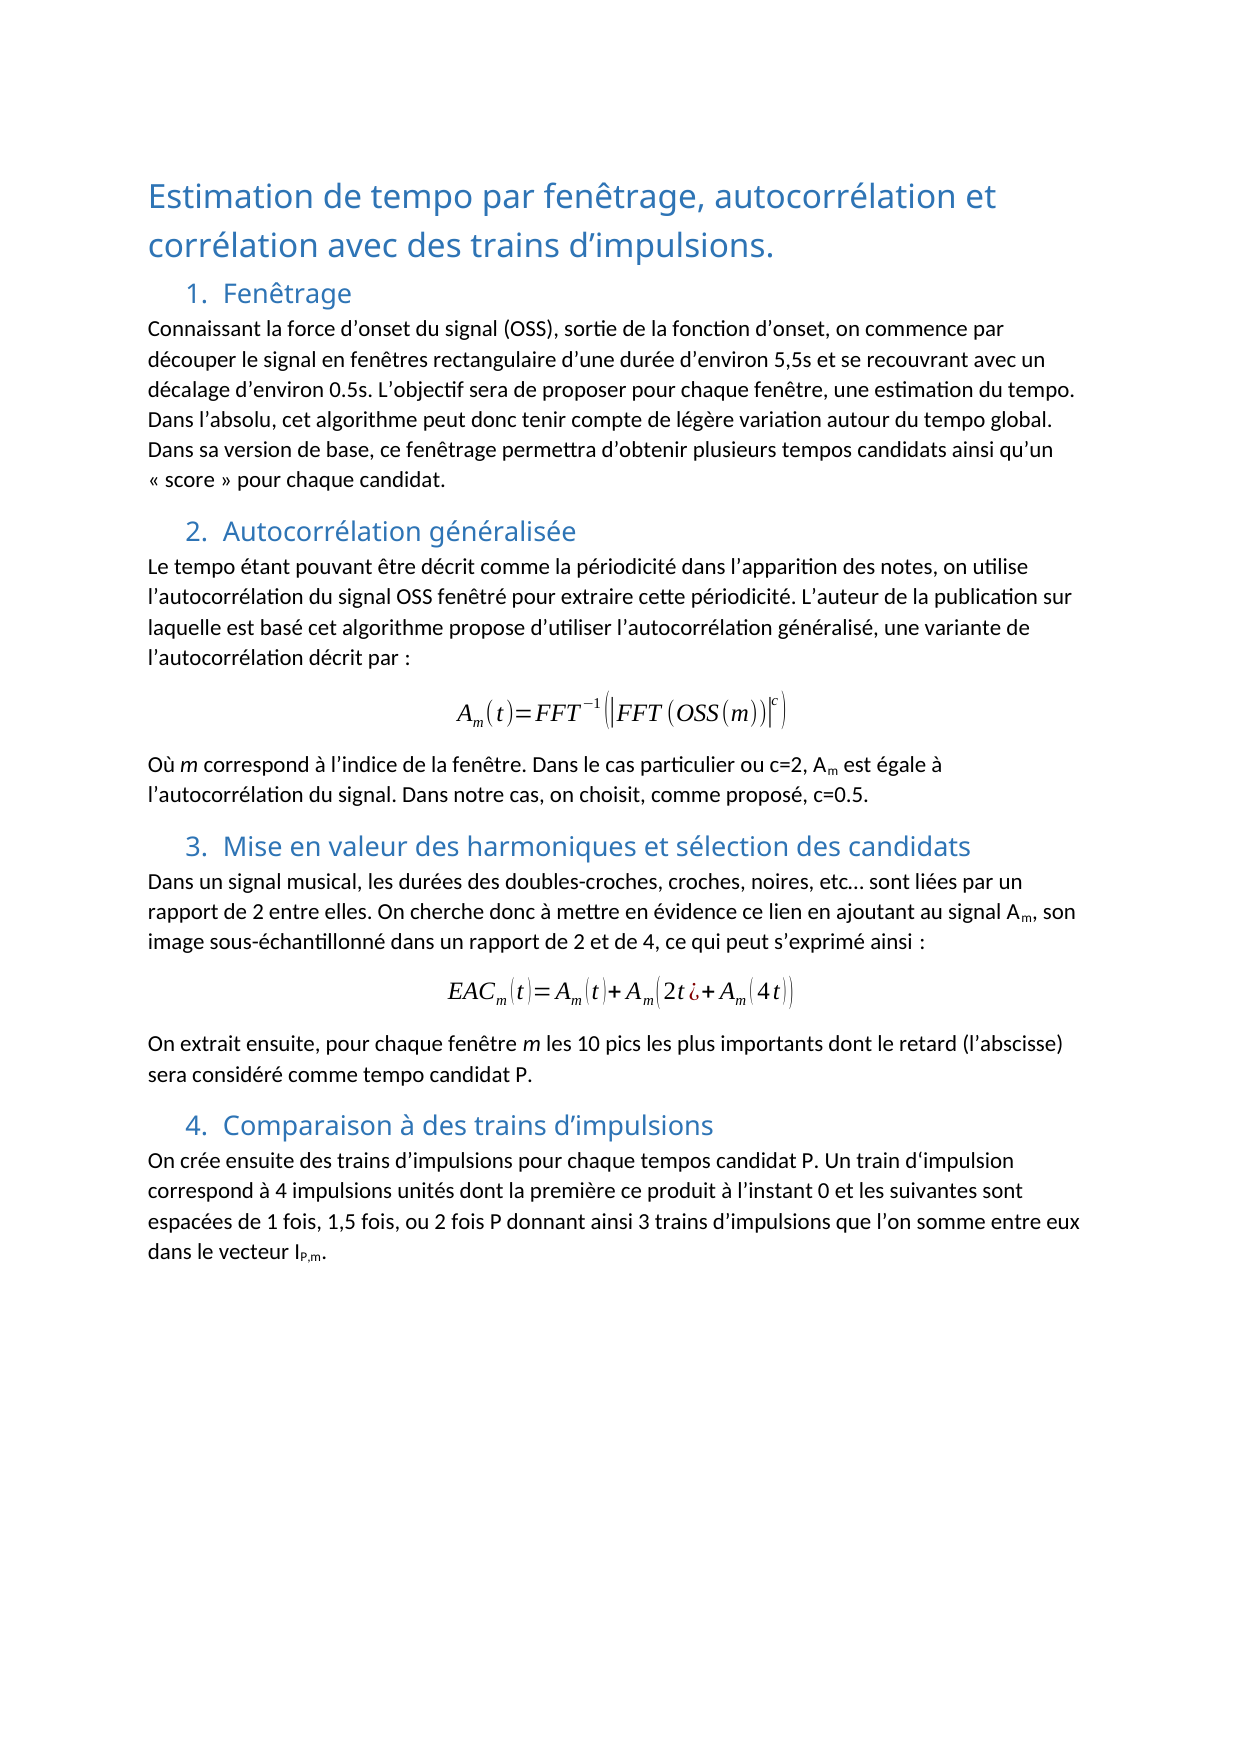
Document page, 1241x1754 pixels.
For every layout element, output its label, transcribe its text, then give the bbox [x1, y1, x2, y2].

subtitle Autocorrélation généralisée [185, 512, 1093, 549]
text Où m correspond à l’indice de la fenêtre. Dans le cas particulier ou c=2, Am est égale à l’autocorrélation du signal. Dans notre cas, on choisit, comme proposé, c=0.5. [148, 750, 1093, 808]
subtitle Estimation de tempo par fenêtrage, autocorrélation et corrélation avec des trains d’impulsions. [148, 173, 1093, 267]
subtitle Comparaison à des trains d’impulsions [185, 1107, 1093, 1143]
text On crée ensuite des trains d’impulsions pour chaque tempos candidat P. Un train d‘impulsion correspond à 4 impulsions unités dont la première ce produit à l’instant 0 et les suivantes sont espacées de 1 fois, 1,5 fois, ou 2 fois P donnant ainsi 3 trains d’impulsions que l’on somme entre eux dans le vecteur IP,m. [148, 1146, 1093, 1265]
text Le tempo étant pouvant être décrit comme la périodicité dans l’apparition des notes, on utilise l’autocorrélation du signal OSS fenêtré pour extraire cette périodicité. L’auteur de la publication sur laquelle est basé cet algorithme propose d’utiliser l’autocorrélation généralisé, une variante de l’autocorrélation décrit par : [148, 552, 1093, 671]
text On extrait ensuite, pour chaque fenêtre m les 10 pics les plus importants dont le retard (l’abscisse) sera considéré comme tempo candidat P. [148, 1029, 1093, 1088]
subtitle Mise en valeur des harmoniques et sélection des candidats [185, 827, 1093, 864]
text Dans un signal musical, les durées des doubles-croches, croches, noires, etc… sont liées par un rapport de 2 entre elles. On cherche donc à mettre en évidence ce lien en ajoutant au signal Am, son image sous-échantillonné dans un rapport de 2 et de 4, ce qui peut s’exprimé ainsi : [148, 867, 1093, 956]
subtitle Fenêtrage [185, 275, 1093, 312]
text Connaissant la force d’onset du signal (OSS), sortie de la fonction d’onset, on commence par découper le signal en fenêtres rectangulaire d’une durée d’environ 5,5s et se recouvrant avec un décalage d’environ 0.5s. L’objectif sera de proposer pour chaque fenêtre, une estimation du tempo. Dans l’absolu, cet algorithme peut donc tenir compte de légère variation autour du tempo global. Dans sa version de base, ce fenêtrage permettra d’obtenir plusieurs tempos candidats ainsi qu’un « score » pour chaque candidat. [148, 314, 1093, 493]
